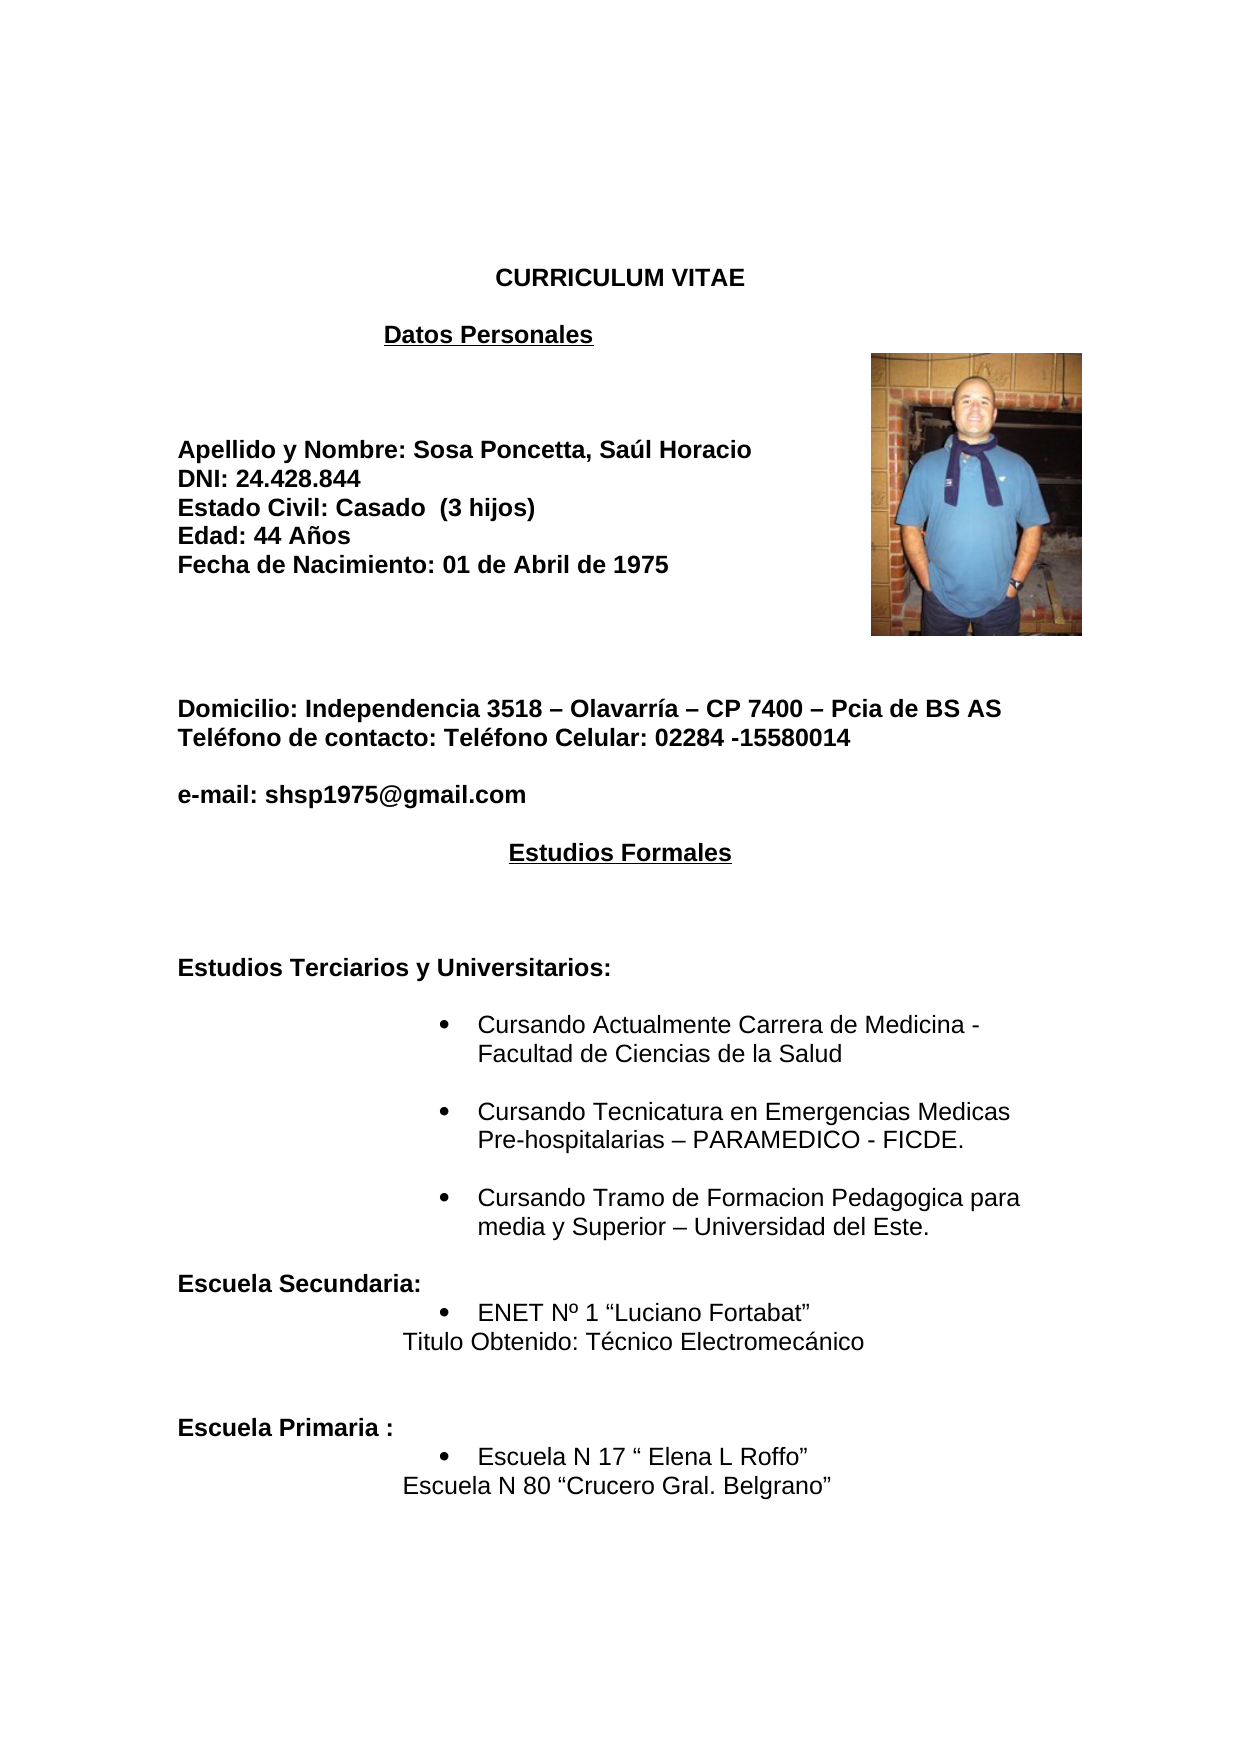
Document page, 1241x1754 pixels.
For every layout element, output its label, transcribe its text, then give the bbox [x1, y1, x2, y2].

text Titulo Obtenido: Técnico Electromecánico [402, 1327, 1063, 1356]
text Teléfono de contacto: Teléfono Celular: 02284 -15580014 [177, 723, 1063, 751]
text Estudios Formales [177, 838, 1063, 866]
list Cursando Tecnicatura en Emergencias Medicas Pre-hospitalarias – PARAMEDICO - FICDE. [440, 1096, 1063, 1154]
list ENET Nº 1 “Luciano Fortabat” [440, 1298, 1063, 1327]
text Datos Personales [177, 320, 1063, 349]
list Cursando Actualmente Carrera de Medicina - Facultad de Ciencias de la Salud [440, 1010, 1063, 1068]
text Estado Civil: Casado (3 hijos) [177, 493, 871, 521]
text Escuela N 80 “Crucero Gral. Belgrano” [402, 1471, 1063, 1499]
list Escuela N 17 “ Elena L Roffo” [440, 1442, 1063, 1471]
text e-mail: shsp1975@gmail.com [177, 780, 1063, 809]
text Edad: 44 Años [177, 521, 871, 550]
text CURRICULUM VITAE [177, 263, 1063, 291]
text Fecha de Nacimiento: 01 de Abril de 1975 [177, 550, 871, 579]
picture [871, 353, 1082, 636]
text Escuela Primaria : [177, 1413, 1063, 1442]
text Domicilio: Independencia 3518 – Olavarría – CP 7400 – Pcia de BS AS [177, 694, 1063, 723]
text Apellido y Nombre: Sosa Poncetta, Saúl Horacio [177, 435, 871, 464]
list Cursando Tramo de Formacion Pedagogica para media y Superior – Universidad del Este. [440, 1183, 1063, 1240]
text DNI: 24.428.844 [177, 464, 871, 493]
text Estudios Terciarios y Universitarios: [177, 953, 1063, 981]
text Escuela Secundaria: [177, 1269, 1063, 1298]
